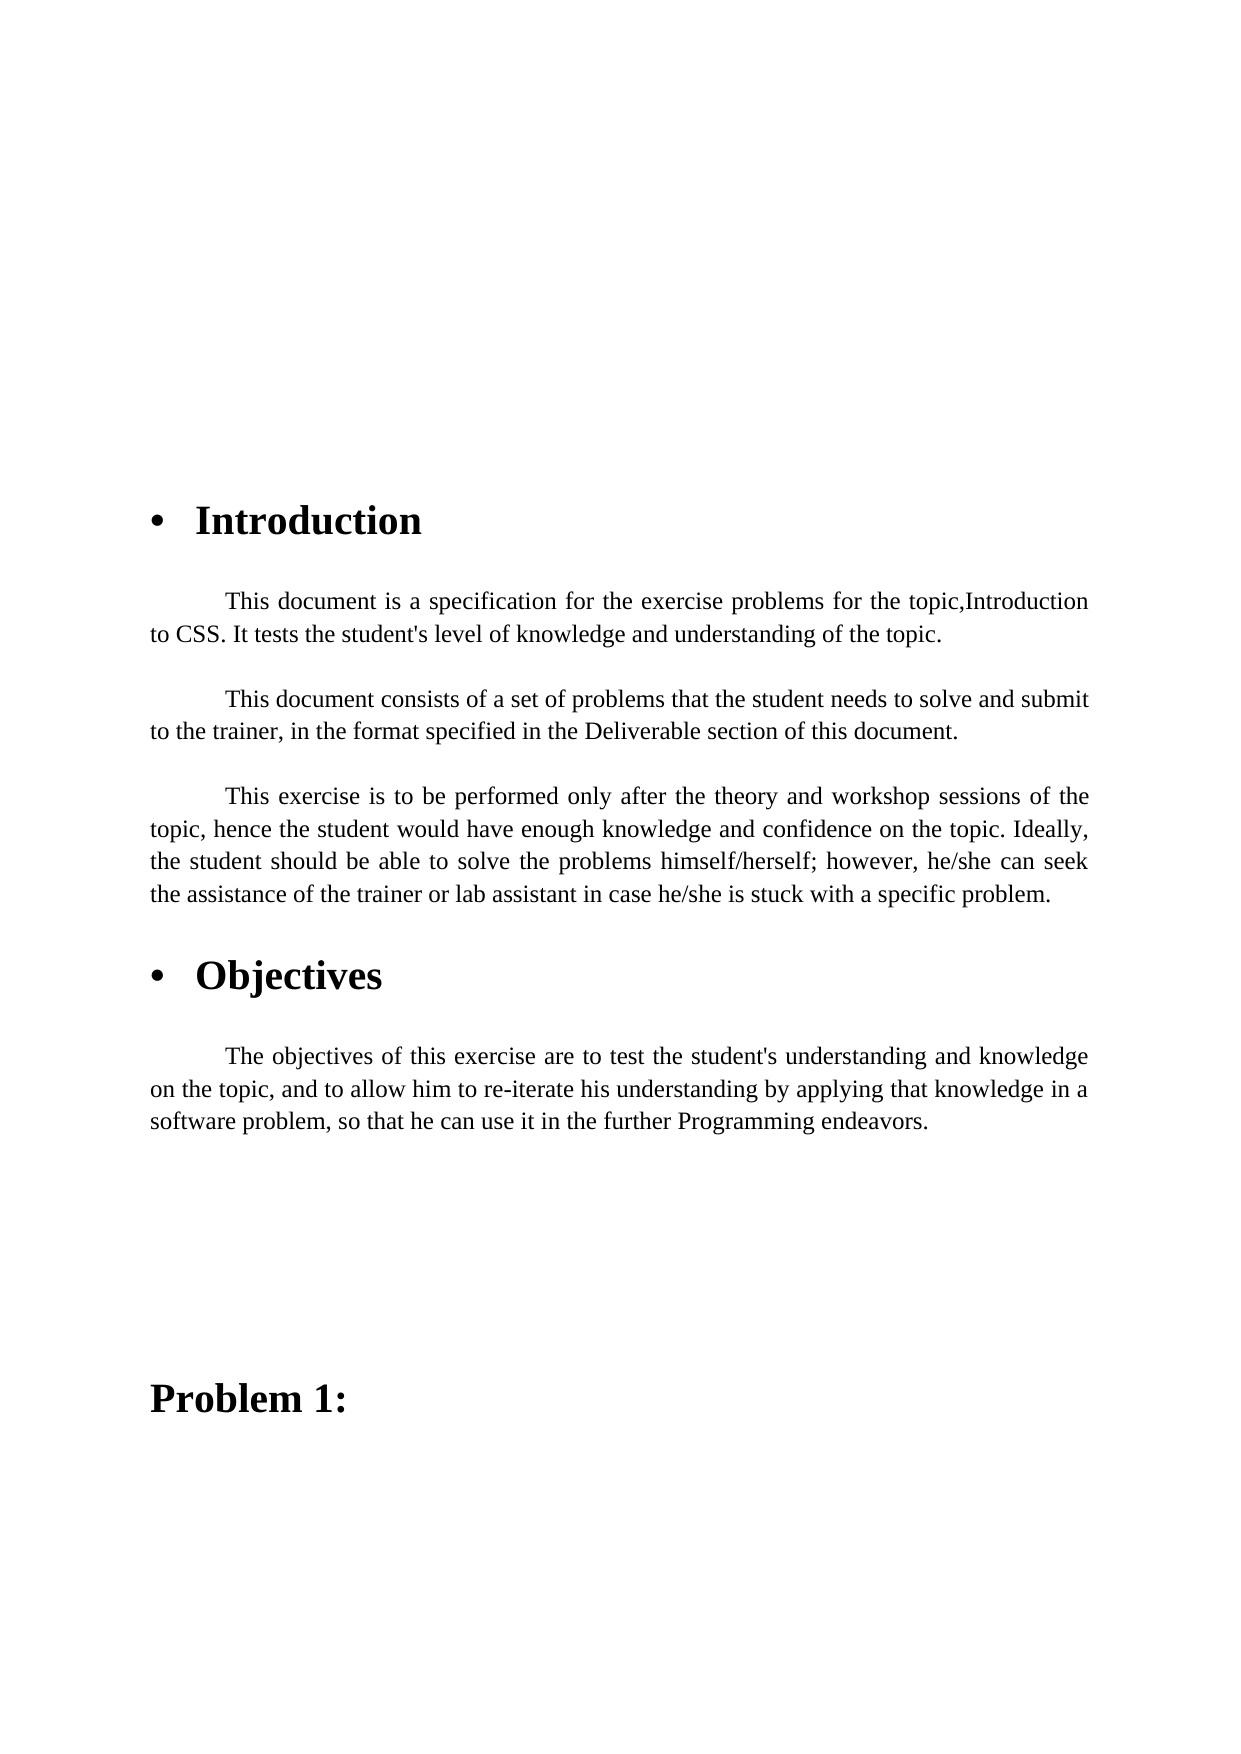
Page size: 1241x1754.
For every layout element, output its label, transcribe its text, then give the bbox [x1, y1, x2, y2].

text The objectives of this exercise are to test the student's understanding and knowledge on the topic, and to allow him to re-iterate his understanding by applying that knowledge in a software problem, so that he can use it in the further Programming endeavors. [150, 1039, 1090, 1137]
list Introduction [150, 487, 1090, 552]
text This document is a specification for the exercise problems for the topic,Introduction to CSS. It tests the student's level of knowledge and understanding of the topic. [150, 584, 1090, 649]
text This exercise is to be performed only after the theory and workshop sessions of the topic, hence the student would have enough knowledge and confidence on the topic. Ideally, the student should be able to solve the problems himself/herself; however, he/she can seek the assistance of the trainer or lab assistant in case he/she is stuck with a specific problem. [150, 779, 1090, 909]
text Problem 1: [150, 1364, 1090, 1429]
list Objectives [150, 942, 1090, 1007]
text This document consists of a set of problems that the student needs to solve and submit to the trainer, in the format specified in the Deliverable section of this document. [150, 682, 1090, 747]
